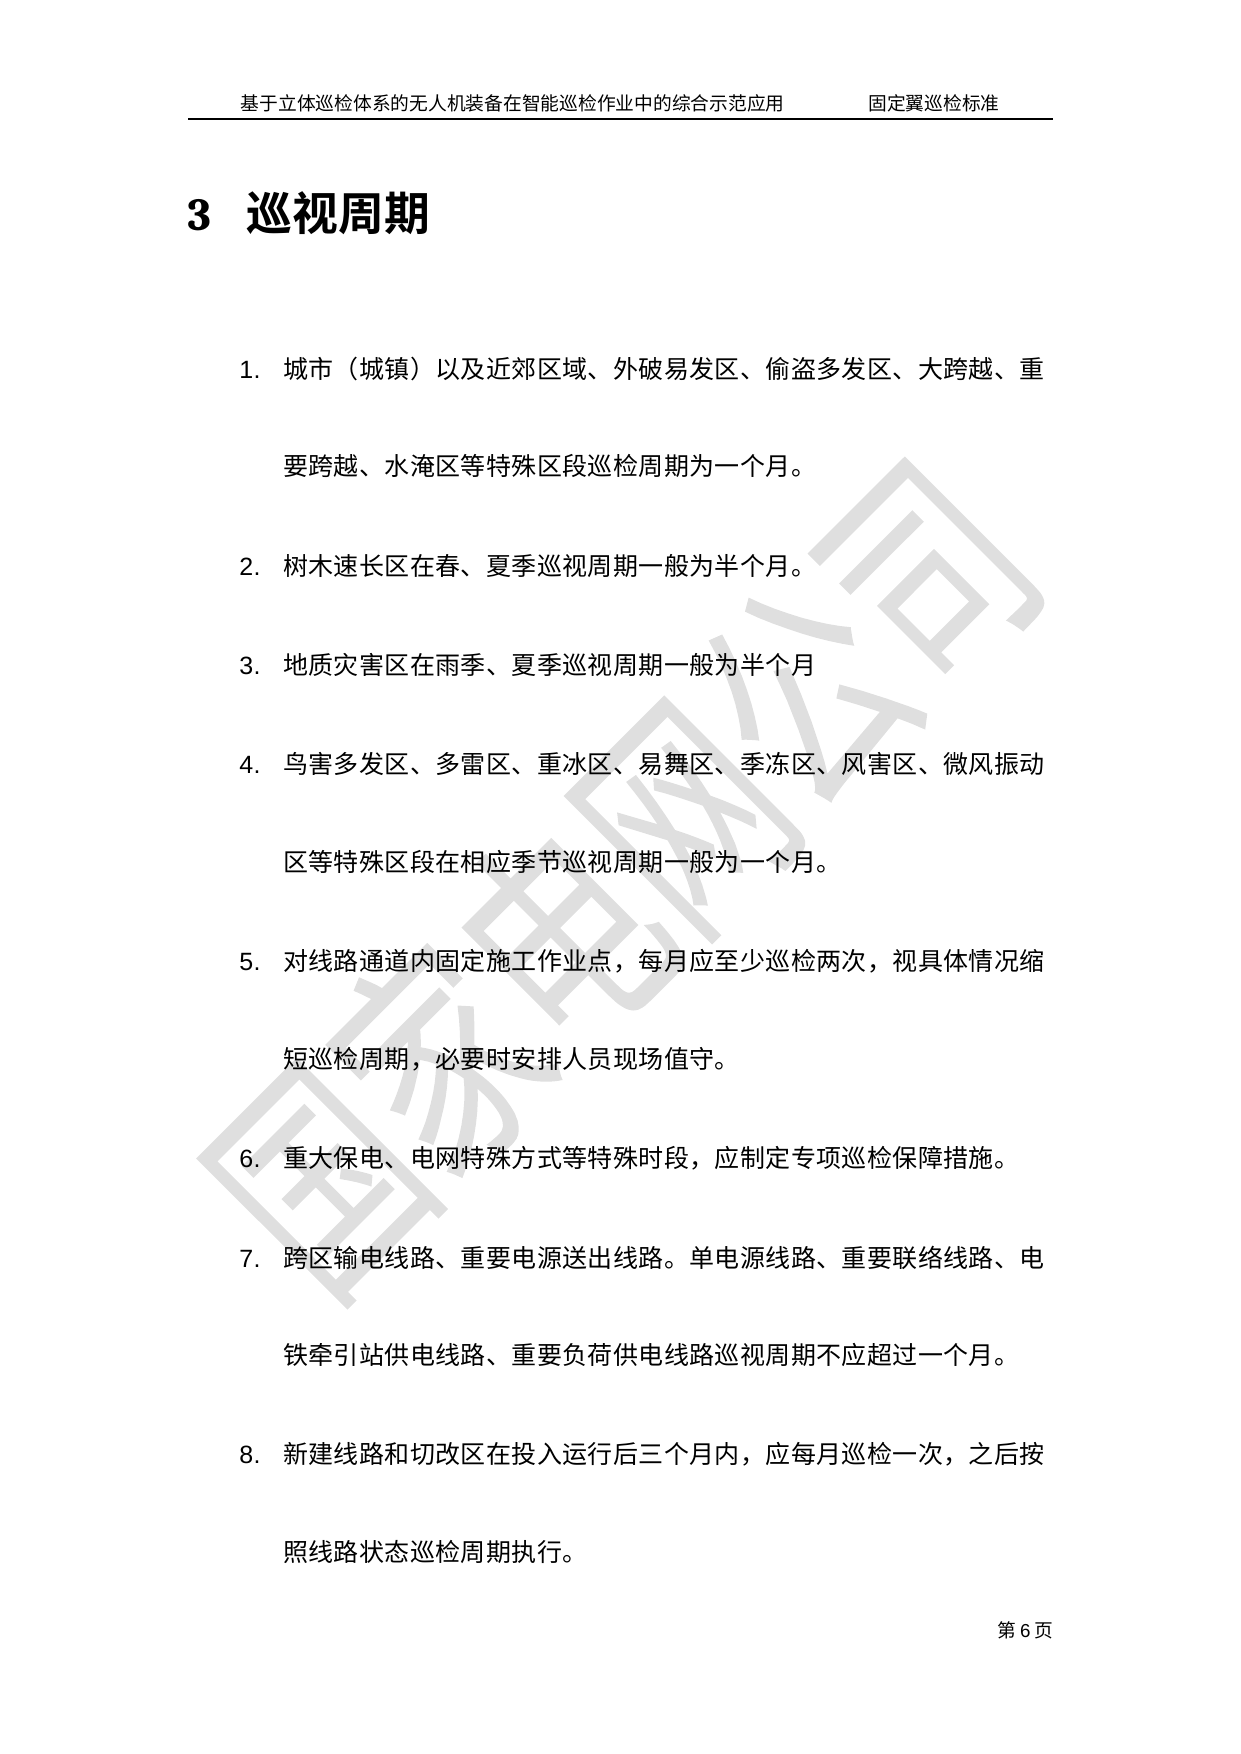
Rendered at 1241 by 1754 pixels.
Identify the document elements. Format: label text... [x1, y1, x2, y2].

list 对线路通道内固定施工作业点，每月应至少巡检两次，视具体情况缩短巡检周期，必要时安排人员现场值守。 [239, 927, 1053, 1090]
list 树木速长区在春、夏季巡视周期一般为半个月。 [239, 532, 1053, 597]
list 鸟害多发区、多雷区、重冰区、易舞区、季冻区、风害区、微风振动区等特殊区段在相应季节巡视周期一般为一个月。 [239, 731, 1053, 893]
list 跨区输电线路、重要电源送出线路。单电源线路、重要联络线路、电铁牵引站供电线路、重要负荷供电线路巡视周期不应超过一个月。 [239, 1224, 1053, 1386]
list 城市（城镇）以及近郊区域、外破易发区、偷盗多发区、大跨越、重要跨越、水淹区等特殊区段巡检周期为一个月。 [239, 335, 1053, 497]
list 新建线路和切改区在投入运行后三个月内，应每月巡检一次，之后按照线路状态巡检周期执行。 [239, 1421, 1053, 1583]
list 重大保电、电网特殊方式等特殊时段，应制定专项巡检保障措施。 [239, 1124, 1053, 1189]
subtitle 巡视周期 [187, 162, 1053, 259]
list 地质灾害区在雨季、夏季巡视周期一般为半个月 [239, 631, 1053, 696]
